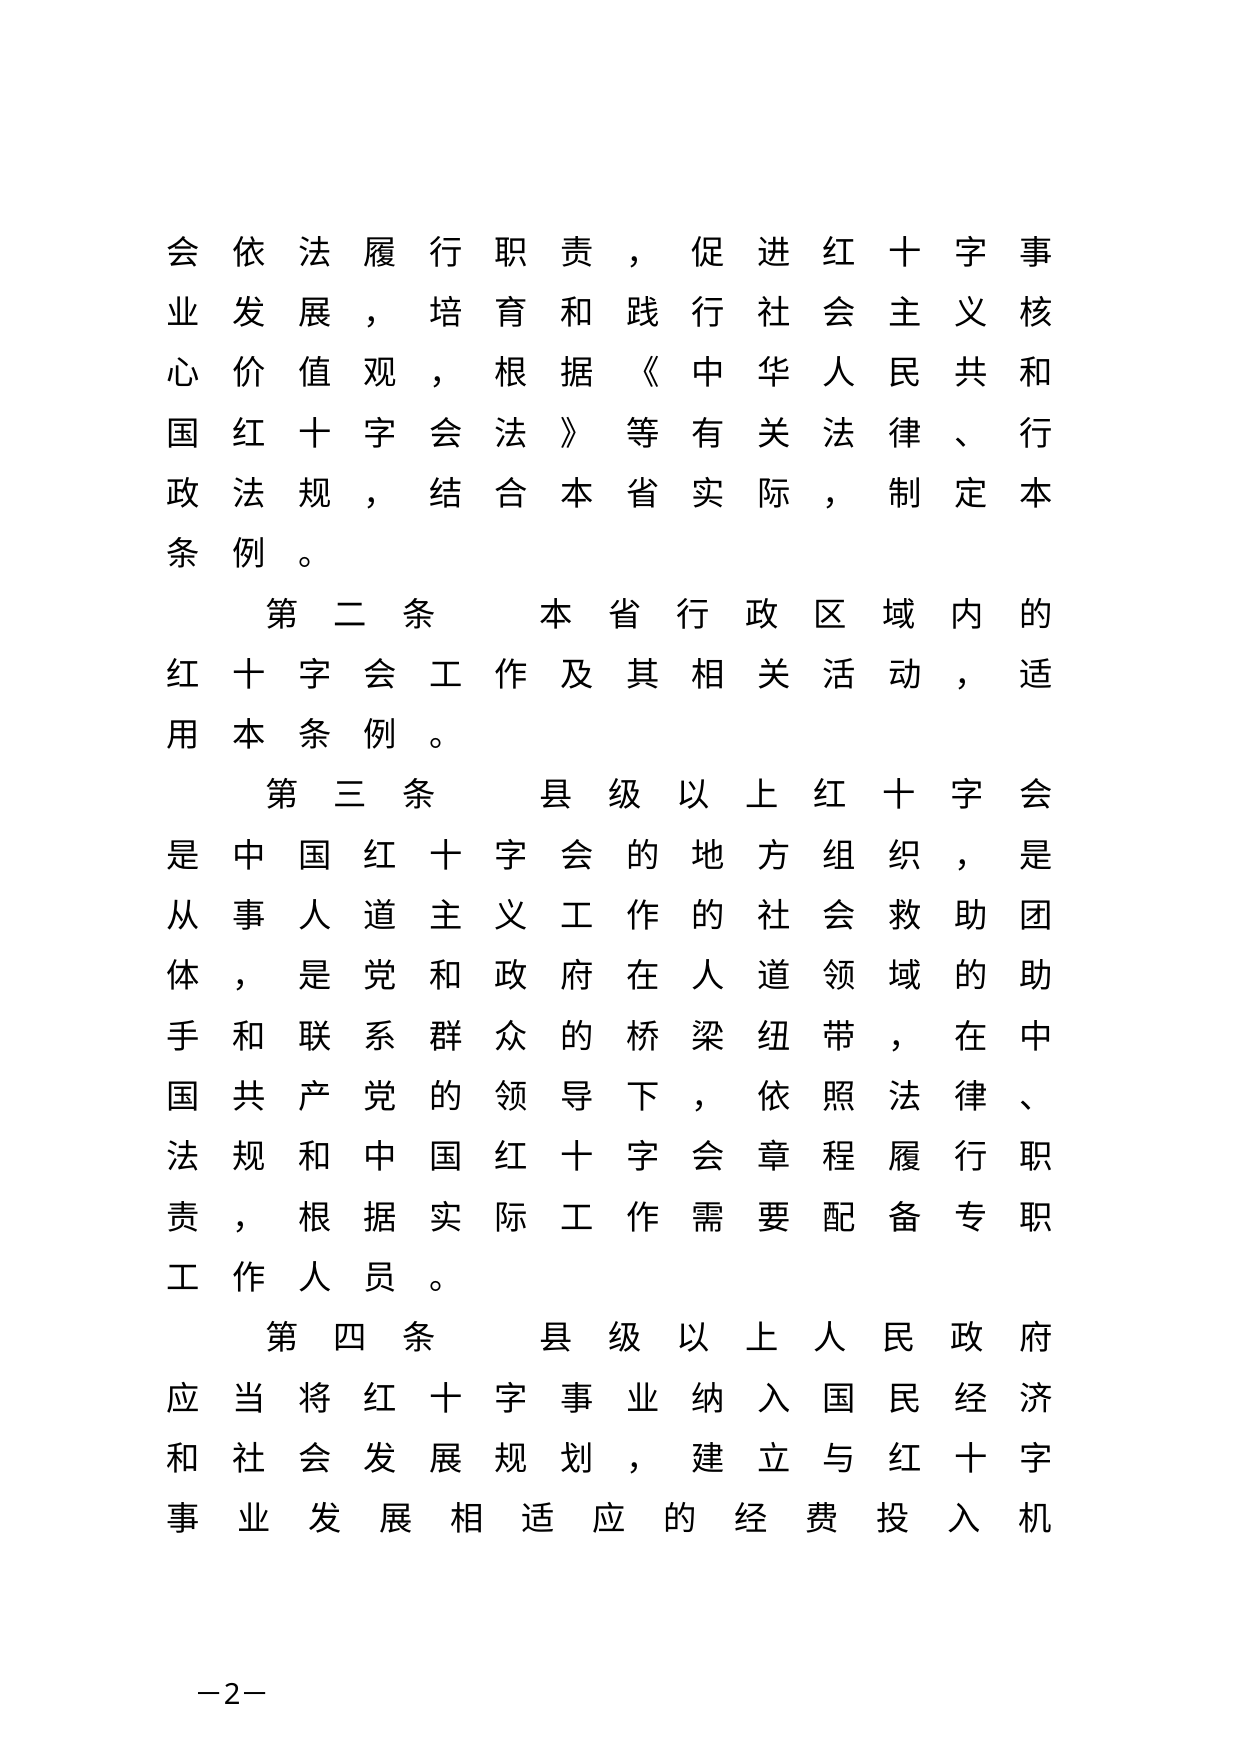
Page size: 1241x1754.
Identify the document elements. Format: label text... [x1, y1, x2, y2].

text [167, 1305, 1085, 1546]
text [167, 219, 1085, 581]
text 第三条 县级以上红十字会是中国红十字会的地方组织，是从事人道主义工作的社会救助团体，是党和政府在人道领域的助手和联系群众的桥梁纽带，在中国共产党的领导下，依照法律、法规和中国红十字会章程履行职责，根据实际工作需要配备专职工作人员。 [167, 762, 1085, 1305]
text 第二条 本省行政区域内的红十字会工作及其相关活动，适用本条例。 [167, 581, 1085, 762]
